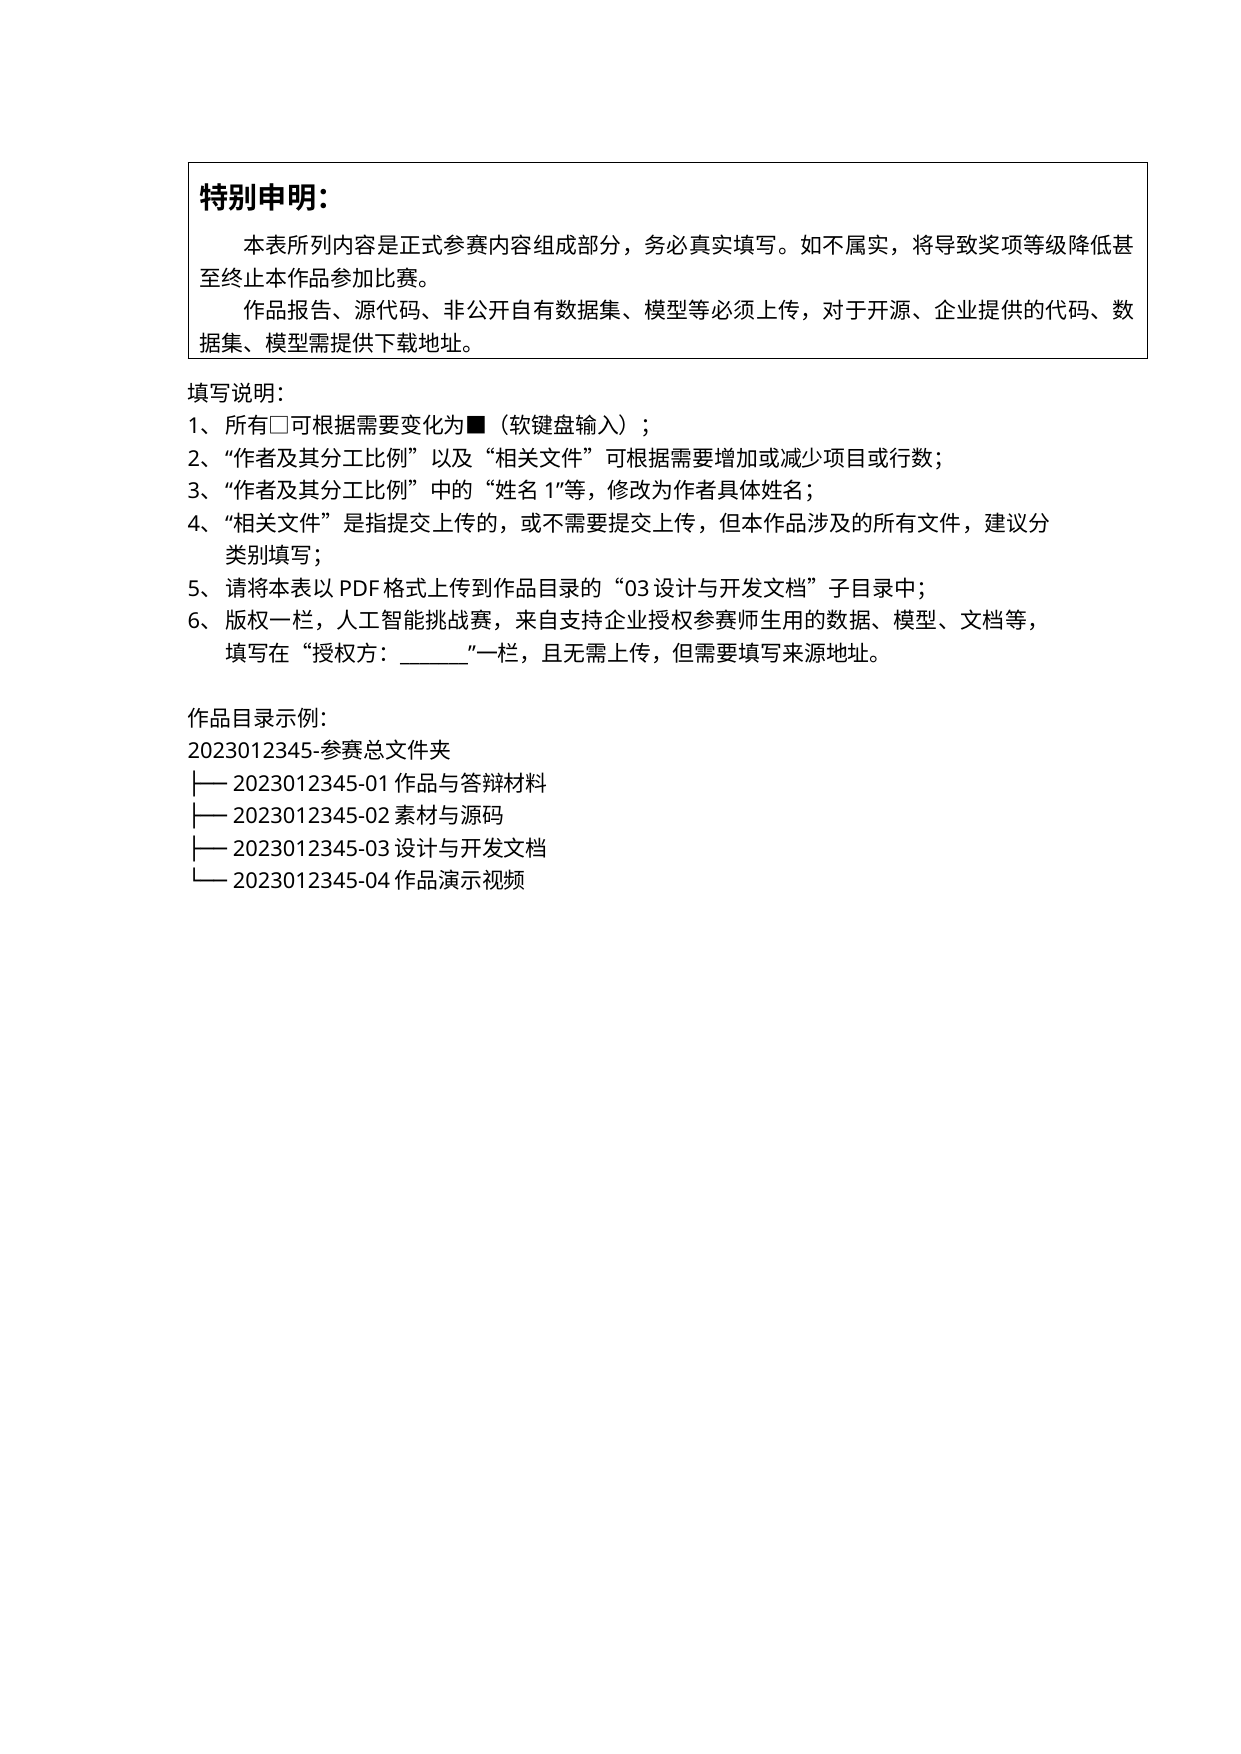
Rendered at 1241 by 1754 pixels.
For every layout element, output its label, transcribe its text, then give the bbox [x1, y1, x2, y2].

text └── 2023012345-04作品演示视频 [187, 863, 1053, 895]
text 填写说明： [187, 375, 1053, 408]
text 作品目录示例： [187, 700, 1053, 733]
list “作者及其分工比例”中的“姓名1”等，修改为作者具体姓名； [187, 473, 1053, 505]
list 请将本表以PDF格式上传到作品目录的“03设计与开发文档”子目录中； [187, 570, 1053, 603]
text 2023012345-参赛总文件夹 [187, 733, 1053, 765]
list “作者及其分工比例”以及“相关文件”可根据需要增加或减少项目或行数； [187, 440, 1053, 473]
list “相关文件”是指提交上传的，或不需要提交上传，但本作品涉及的所有文件，建议分类别填写； [187, 505, 1053, 570]
text ├── 2023012345-03设计与开发文档 [187, 830, 1053, 863]
text ├── 2023012345-02素材与源码 [187, 798, 1053, 830]
table_cell 特别申明： 本表所列内容是正式参赛内容组成部分，务必真实填写。如不属实，将导致奖项等级降低甚至终止本作品参加比赛。 作品报告、源代码、非公开自有数据集、模型等必须上传，对于开源、企业提供的代码、数据集、模型需提供下载地址。 [189, 163, 1147, 358]
list 版权一栏，人工智能挑战赛，来自支持企业授权参赛师生用的数据、模型、文档等，填写在“授权方：_______”一栏，且无需上传，但需要填写来源地址。 [187, 603, 1053, 668]
text ├── 2023012345-01作品与答辩材料 [187, 765, 1053, 798]
list 所有□可根据需要变化为■（软键盘输入）； [187, 408, 1053, 440]
